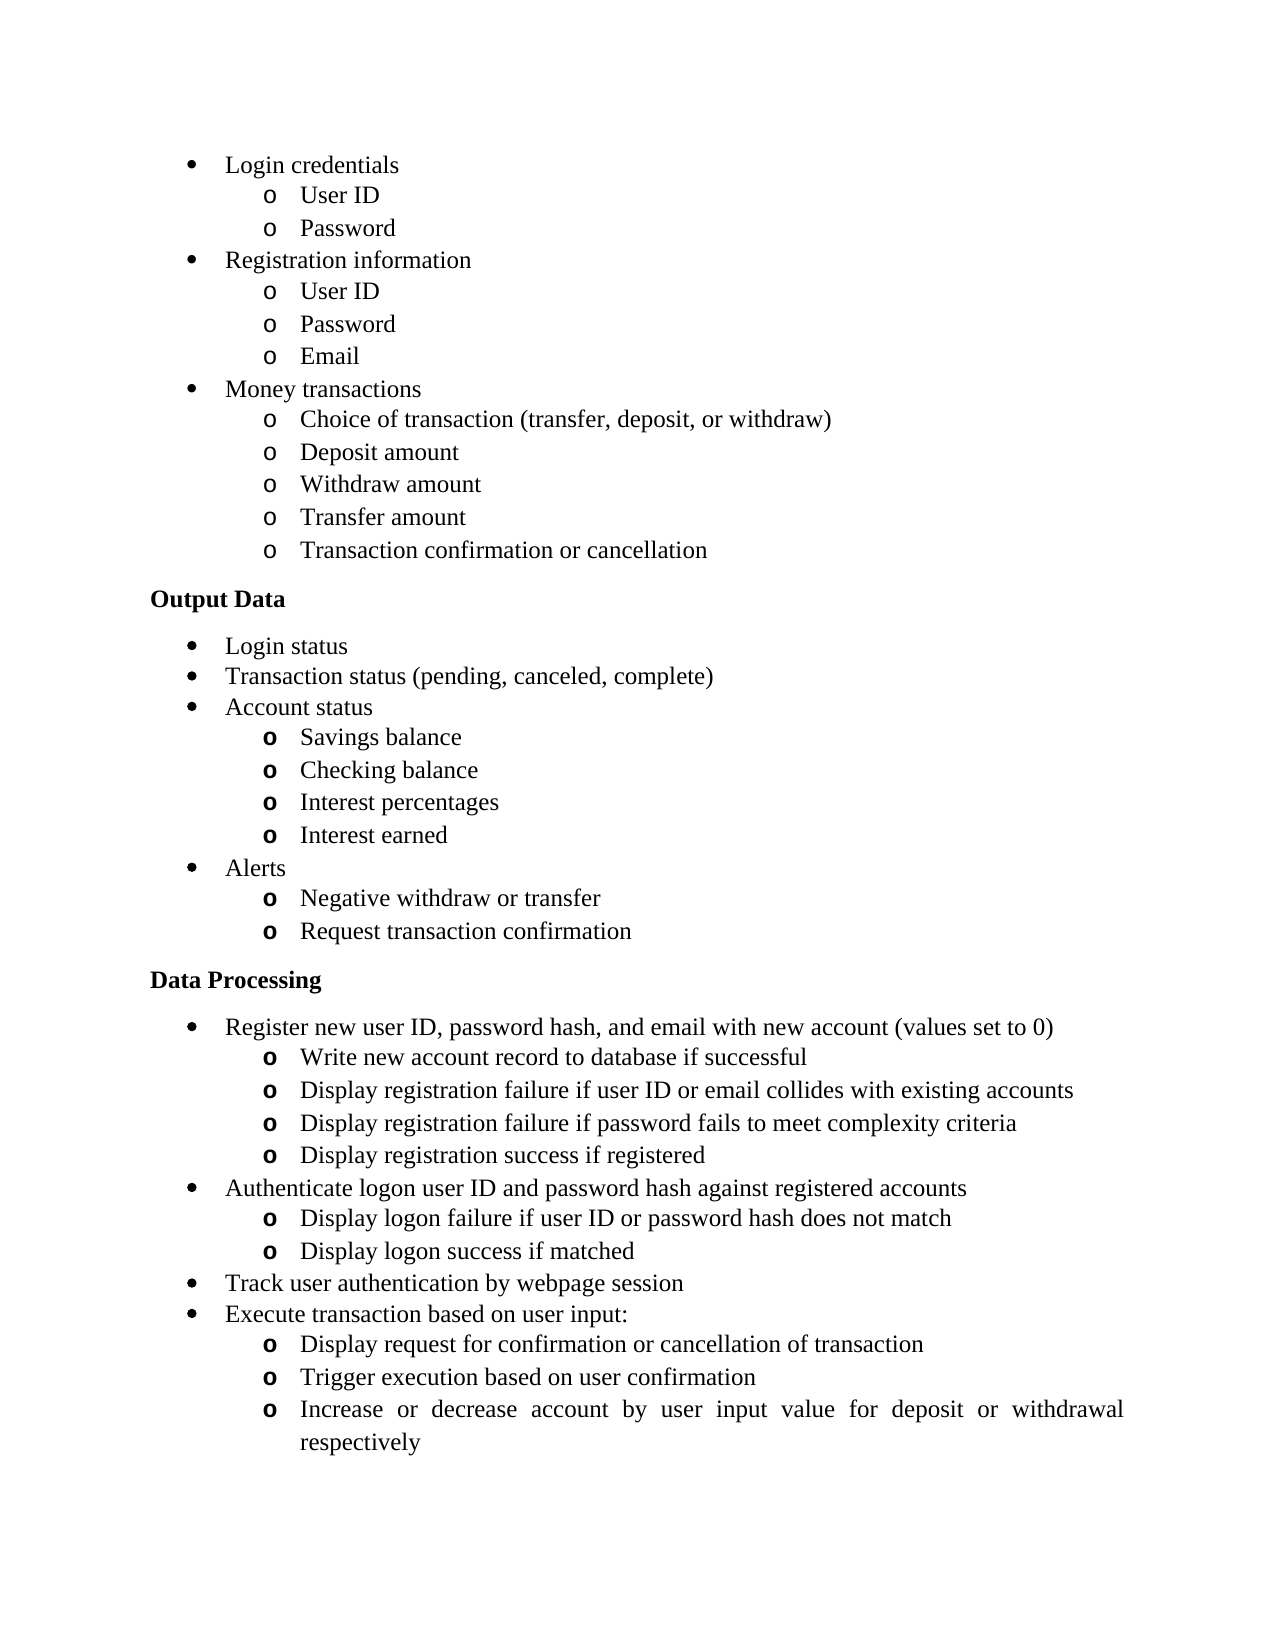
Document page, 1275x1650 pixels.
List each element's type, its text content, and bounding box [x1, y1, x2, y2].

list Transaction confirmation or cancellation [262, 535, 1125, 566]
text Data Processing [150, 965, 1125, 994]
list User ID [262, 180, 1125, 211]
list Increase or decrease account by user input value for deposit or withdrawal respectively [262, 1394, 1125, 1456]
list Choice of transaction (transfer, deposit, or withdraw) [262, 404, 1125, 435]
list Password [262, 213, 1125, 244]
list Password [262, 309, 1125, 339]
list Login credentials [187, 150, 1125, 179]
list Display logon success if matched [262, 1236, 1125, 1267]
list User ID [262, 276, 1125, 307]
list Login status [187, 631, 1125, 660]
list Register new user ID, password hash, and email with new account (values set to 0) [187, 1012, 1125, 1041]
text Output Data [150, 584, 1125, 613]
list Write new account record to database if successful [262, 1042, 1125, 1073]
list Savings balance [262, 722, 1125, 753]
list Display registration failure if user ID or email collides with existing accounts [262, 1075, 1125, 1106]
list Display request for confirmation or cancellation of transaction [262, 1329, 1125, 1360]
list Display registration failure if password fails to meet complexity criteria [262, 1108, 1125, 1138]
list Transaction status (pending, canceled, complete) [187, 661, 1125, 690]
list Execute transaction based on user input: [187, 1299, 1125, 1328]
list Display registration success if registered [262, 1140, 1125, 1171]
list Alerts [187, 853, 1125, 881]
list Checking balance [262, 755, 1125, 786]
list Money transactions [187, 374, 1125, 403]
list Deposit amount [262, 437, 1125, 468]
list Request transaction confirmation [262, 916, 1125, 947]
list Email [262, 341, 1125, 372]
list Interest percentages [262, 787, 1125, 818]
list Track user authentication by webpage session [187, 1268, 1125, 1297]
list Account status [187, 692, 1125, 721]
list Withdraw amount [262, 469, 1125, 500]
list Transfer amount [262, 502, 1125, 533]
list Negative withdraw or transfer [262, 883, 1125, 914]
list Trigger execution based on user confirmation [262, 1362, 1125, 1393]
list Authenticate logon user ID and password hash against registered accounts [187, 1173, 1125, 1202]
list Display logon failure if user ID or password hash does not match [262, 1203, 1125, 1234]
list Registration information [187, 246, 1125, 274]
list Interest earned [262, 820, 1125, 851]
